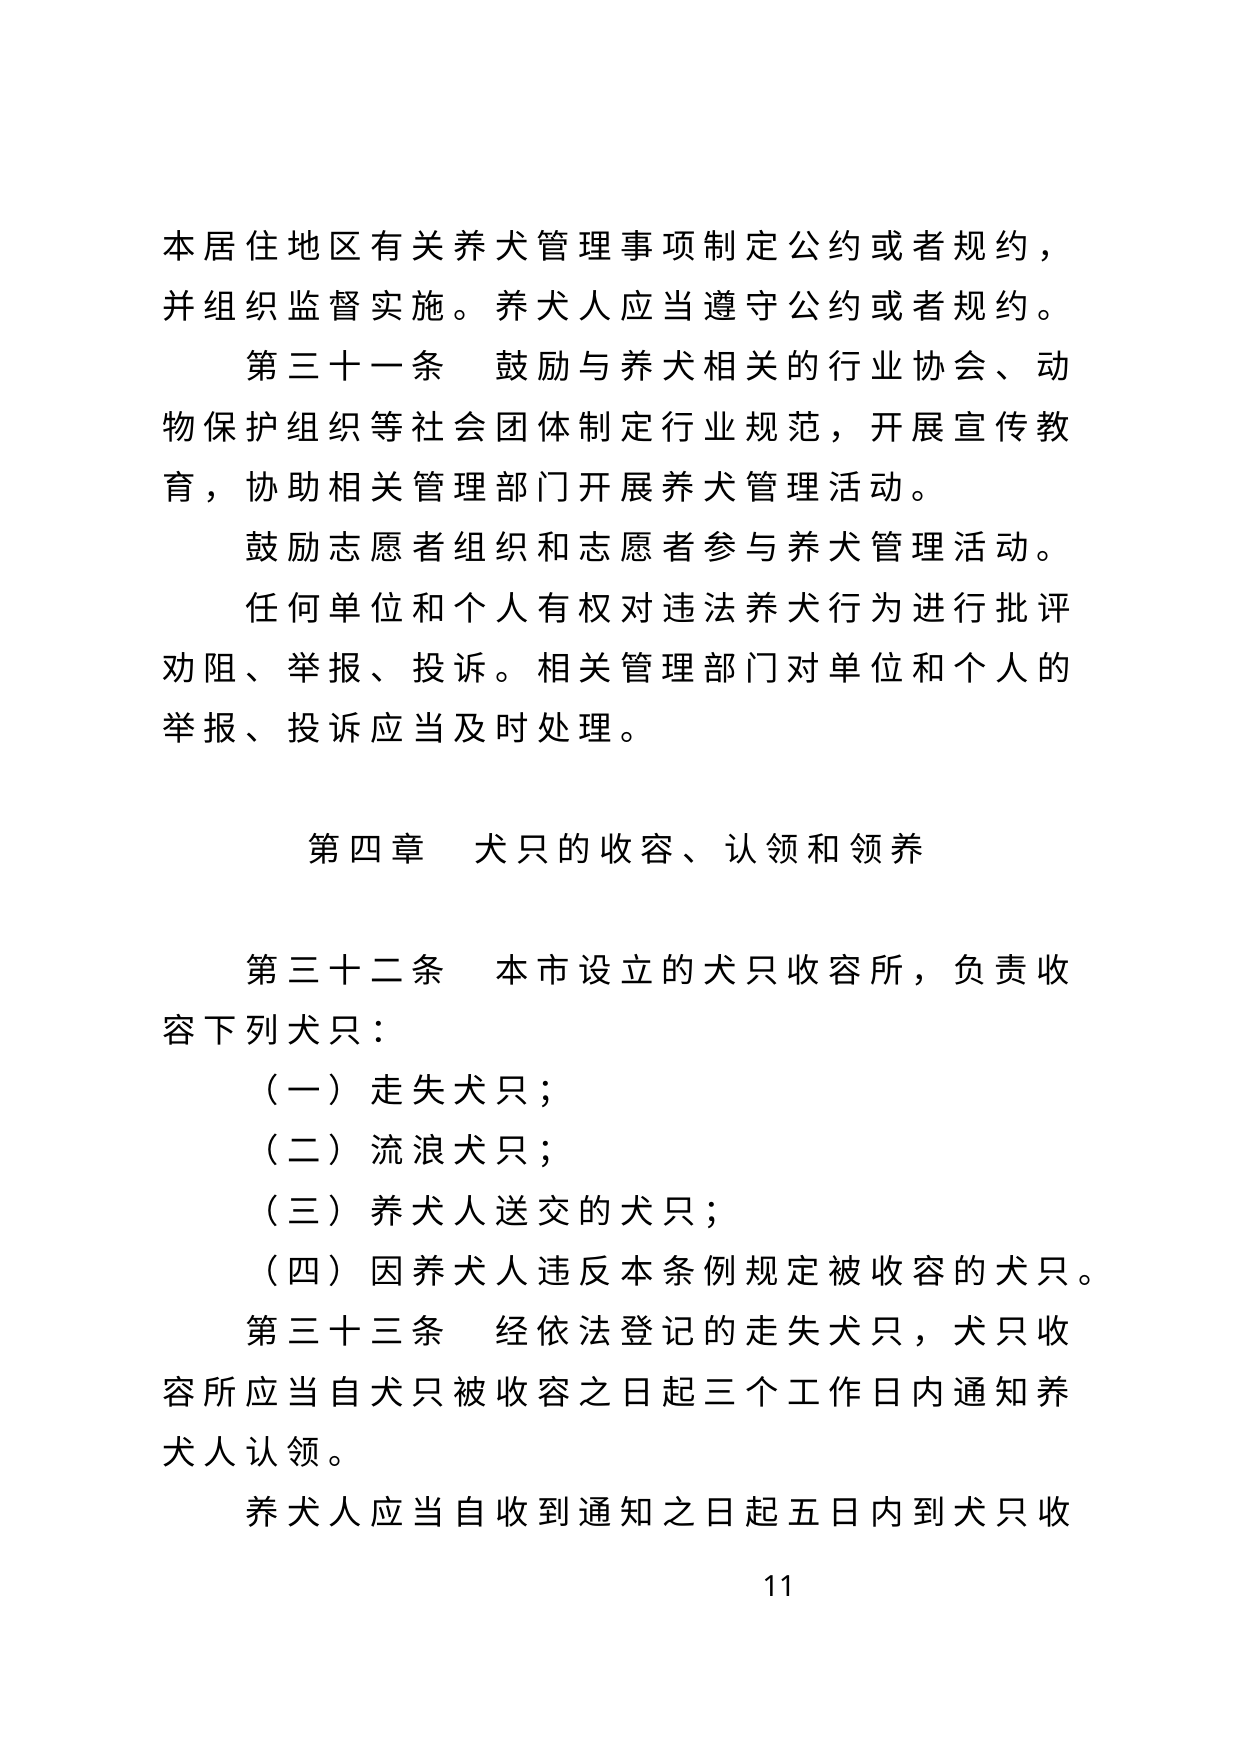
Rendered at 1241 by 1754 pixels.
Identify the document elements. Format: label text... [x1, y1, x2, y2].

text （一）走失犬只； [162, 1058, 1078, 1118]
text （四）因养犬人违反本条例规定被收容的犬只。 [162, 1239, 1078, 1299]
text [162, 1480, 1078, 1540]
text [162, 213, 1078, 334]
text 第四章 犬只的收容、认领和领养 [162, 817, 1078, 877]
text （二）流浪犬只； [162, 1118, 1078, 1178]
text 第三十二条 本市设立的犬只收容所，负责收容下列犬只： [162, 937, 1078, 1058]
text 第三十三条 经依法登记的走失犬只，犬只收容所应当自犬只被收容之日起三个工作日内通知养犬人认领。 [162, 1299, 1078, 1480]
text 任何单位和个人有权对违法养犬行为进行批评、劝阻、举报、投诉。相关管理部门对单位和个人的举报、投诉应当及时处理。 [162, 575, 1078, 756]
text 第三十一条 鼓励与养犬相关的行业协会、动物保护组织等社会团体制定行业规范，开展宣传教育，协助相关管理部门开展养犬管理活动。 [162, 334, 1078, 515]
text （三）养犬人送交的犬只； [162, 1178, 1078, 1239]
text 鼓励志愿者组织和志愿者参与养犬管理活动。 [162, 515, 1078, 575]
